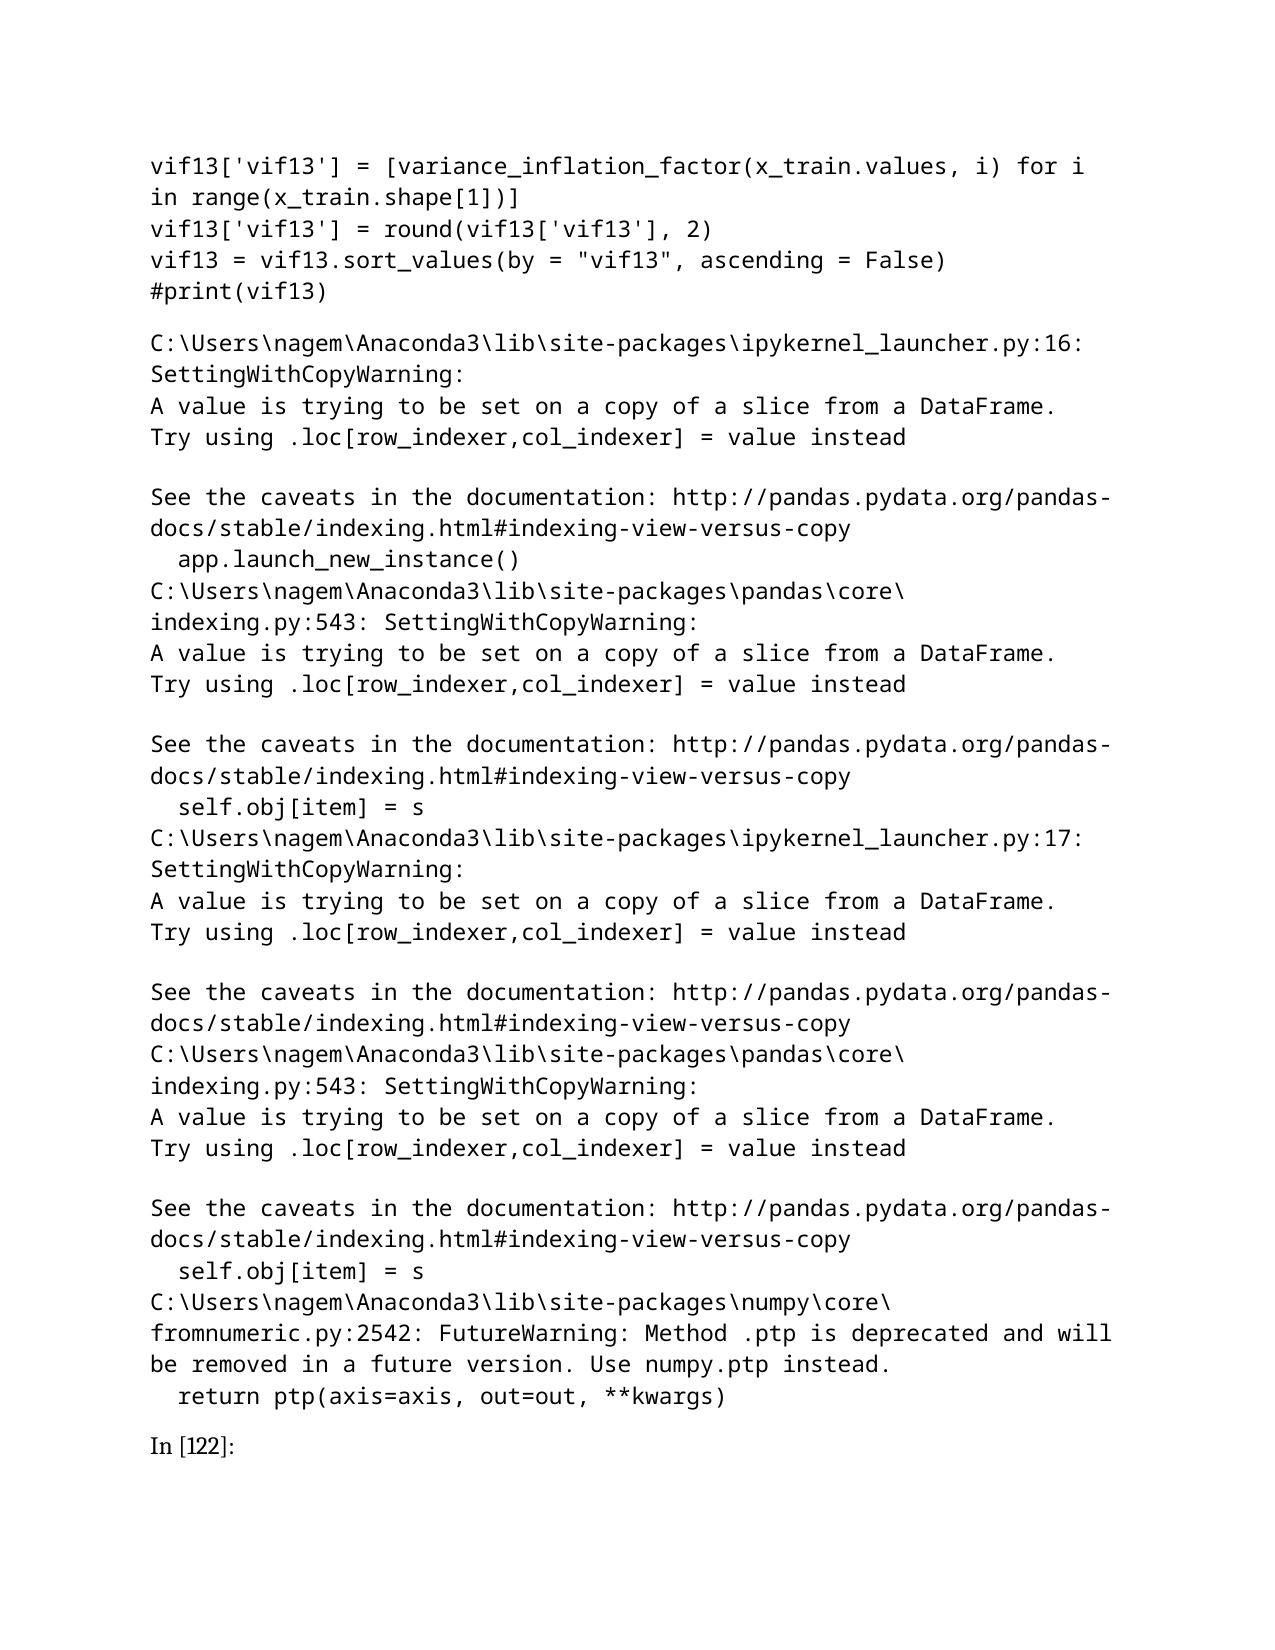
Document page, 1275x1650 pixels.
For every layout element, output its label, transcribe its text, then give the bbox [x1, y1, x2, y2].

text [150, 150, 1125, 306]
text C:\Users\nagem\Anaconda3\lib\site-packages\ipykernel_launcher.py:16: SettingWithCopyWarning: A value is trying to be set on a copy of a slice from a DataFrame. Try using .loc[row_indexer,col_indexer] = value instead See the caveats in the documentation: http://pandas.pydata.org/pandas-docs/stable/indexing.html#indexing-view-versus-copy app.launch_new_instance() C:\Users\nagem\Anaconda3\lib\site-packages\pandas\core\indexing.py:543: SettingWithCopyWarning: A value is trying to be set on a copy of a slice from a DataFrame. Try using .loc[row_indexer,col_indexer] = value instead See the caveats in the documentation: http://pandas.pydata.org/pandas-docs/stable/indexing.html#indexing-view-versus-copy self.obj[item] = s C:\Users\nagem\Anaconda3\lib\site-packages\ipykernel_launcher.py:17: SettingWithCopyWarning: A value is trying to be set on a copy of a slice from a DataFrame. Try using .loc[row_indexer,col_indexer] = value instead See the caveats in the documentation: http://pandas.pydata.org/pandas-docs/stable/indexing.html#indexing-view-versus-copy C:\Users\nagem\Anaconda3\lib\site-packages\pandas\core\indexing.py:543: SettingWithCopyWarning: A value is trying to be set on a copy of a slice from a DataFrame. Try using .loc[row_indexer,col_indexer] = value instead See the caveats in the documentation: http://pandas.pydata.org/pandas-docs/stable/indexing.html#indexing-view-versus-copy self.obj[item] = s C:\Users\nagem\Anaconda3\lib\site-packages\numpy\core\fromnumeric.py:2542: FutureWarning: Method .ptp is deprecated and will be removed in a future version. Use numpy.ptp instead. return ptp(axis=axis, out=out, **kwargs) [150, 327, 1125, 1411]
text In [122]: [150, 1432, 1125, 1460]
